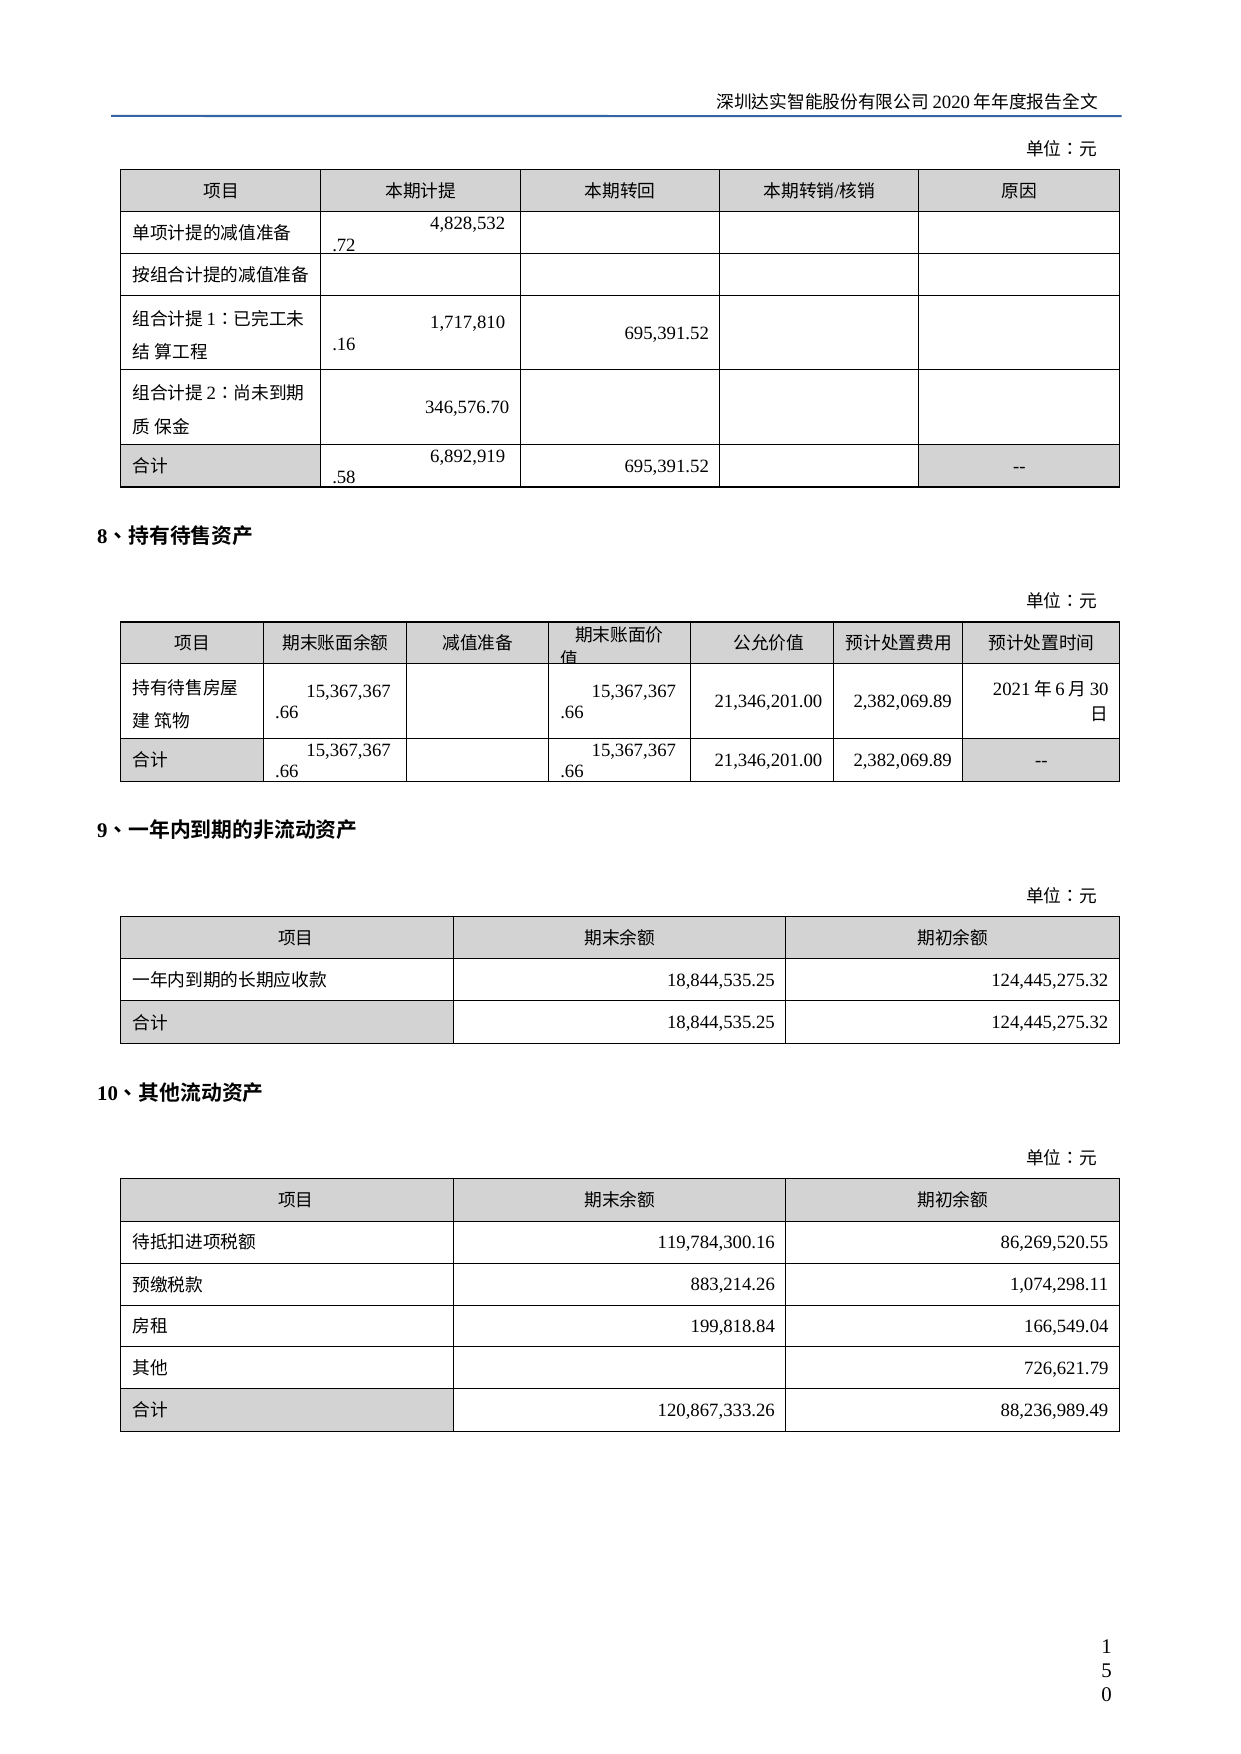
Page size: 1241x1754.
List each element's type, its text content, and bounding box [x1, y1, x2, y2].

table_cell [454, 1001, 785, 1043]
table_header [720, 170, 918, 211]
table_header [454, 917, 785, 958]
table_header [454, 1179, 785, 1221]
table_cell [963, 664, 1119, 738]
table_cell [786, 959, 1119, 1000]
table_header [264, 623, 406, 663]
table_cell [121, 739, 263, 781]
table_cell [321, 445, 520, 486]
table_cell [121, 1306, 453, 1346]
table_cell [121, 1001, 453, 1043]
text 单位：元 [1026, 1146, 1143, 1170]
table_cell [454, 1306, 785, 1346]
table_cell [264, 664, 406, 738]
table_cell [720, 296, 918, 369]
text 单位：元 [1026, 883, 1143, 907]
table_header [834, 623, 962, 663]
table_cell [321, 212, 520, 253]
text 8、持有待售资产 [97, 521, 1143, 549]
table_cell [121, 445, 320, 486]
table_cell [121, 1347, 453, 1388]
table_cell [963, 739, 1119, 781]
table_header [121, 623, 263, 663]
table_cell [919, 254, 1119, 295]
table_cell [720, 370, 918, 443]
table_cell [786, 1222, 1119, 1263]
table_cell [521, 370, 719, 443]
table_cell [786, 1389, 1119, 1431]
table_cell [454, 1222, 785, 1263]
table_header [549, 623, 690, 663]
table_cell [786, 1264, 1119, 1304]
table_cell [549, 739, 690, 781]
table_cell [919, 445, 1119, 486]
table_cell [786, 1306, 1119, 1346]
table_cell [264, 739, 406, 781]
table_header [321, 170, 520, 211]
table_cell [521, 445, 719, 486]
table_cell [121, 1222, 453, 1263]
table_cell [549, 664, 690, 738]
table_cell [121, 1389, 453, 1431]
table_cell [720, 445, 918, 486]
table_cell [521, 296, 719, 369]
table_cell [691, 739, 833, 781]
text 单位：元 [1026, 136, 1143, 160]
text 单位：元 [1026, 589, 1143, 613]
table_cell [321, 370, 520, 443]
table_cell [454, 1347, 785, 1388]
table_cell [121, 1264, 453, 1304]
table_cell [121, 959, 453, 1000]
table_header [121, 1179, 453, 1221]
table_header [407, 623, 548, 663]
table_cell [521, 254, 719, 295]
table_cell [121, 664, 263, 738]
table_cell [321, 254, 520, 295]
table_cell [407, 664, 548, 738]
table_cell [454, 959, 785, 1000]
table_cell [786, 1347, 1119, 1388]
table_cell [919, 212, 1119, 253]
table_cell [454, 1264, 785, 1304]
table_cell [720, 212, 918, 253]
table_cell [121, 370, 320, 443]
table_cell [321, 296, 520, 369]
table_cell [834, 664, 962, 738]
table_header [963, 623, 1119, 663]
text 9、一年内到期的非流动资产 [97, 815, 1143, 844]
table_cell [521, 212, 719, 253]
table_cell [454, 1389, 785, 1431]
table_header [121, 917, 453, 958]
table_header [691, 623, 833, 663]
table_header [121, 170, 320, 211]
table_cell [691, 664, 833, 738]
text 10、其他流动资产 [97, 1078, 1143, 1106]
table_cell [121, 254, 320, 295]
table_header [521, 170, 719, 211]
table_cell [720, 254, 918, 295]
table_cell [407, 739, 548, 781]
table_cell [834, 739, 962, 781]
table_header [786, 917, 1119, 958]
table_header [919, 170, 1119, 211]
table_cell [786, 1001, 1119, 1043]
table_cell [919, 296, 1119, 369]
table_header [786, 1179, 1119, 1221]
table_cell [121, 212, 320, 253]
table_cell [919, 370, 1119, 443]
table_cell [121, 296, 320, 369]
